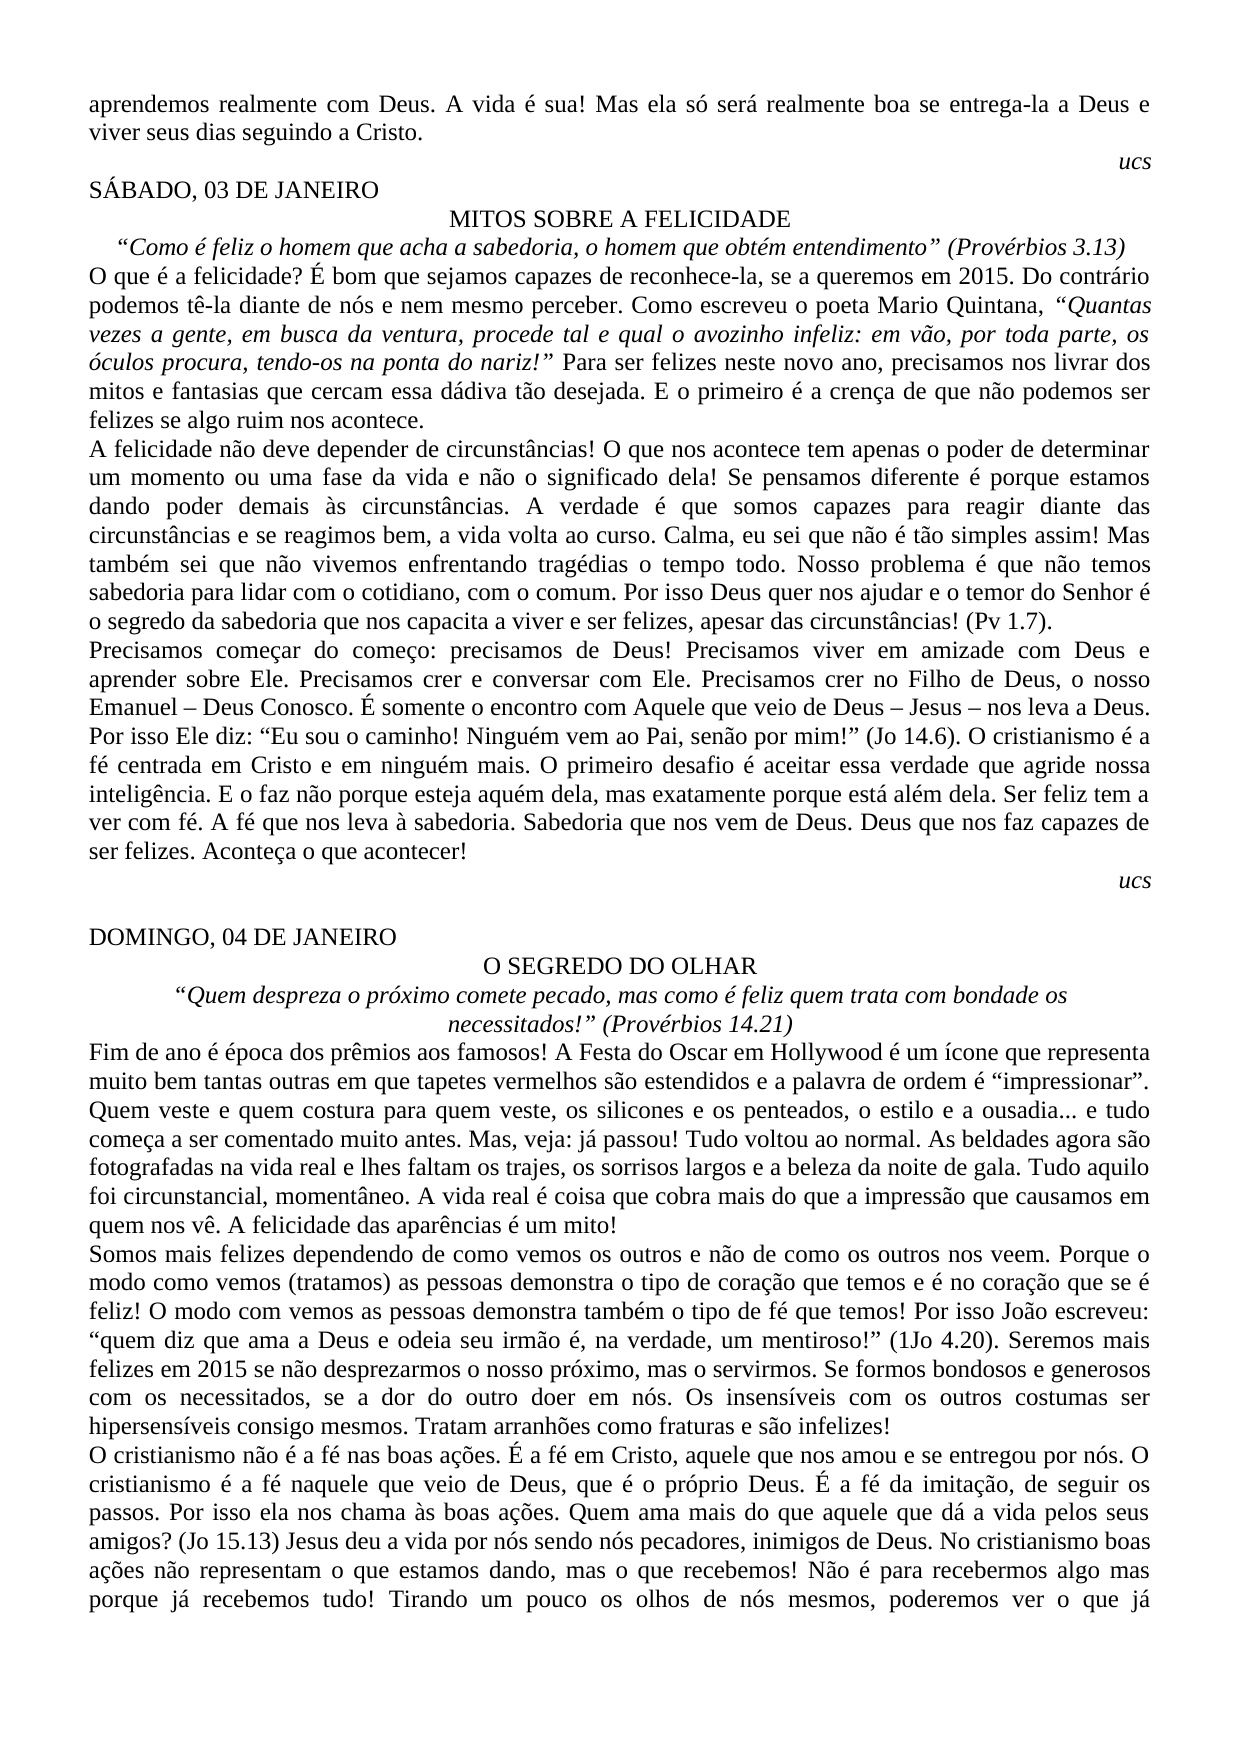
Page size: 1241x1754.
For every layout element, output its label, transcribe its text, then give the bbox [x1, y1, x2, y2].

text MITOS SOBRE A FELICIDADE [89, 204, 1152, 232]
text A felicidade não deve depender de circunstâncias! O que nos acontece tem apenas o poder de determinar um momento ou uma fase da vida e não o significado dela! Se pensamos diferente é porque estamos dando poder demais às circunstâncias. A verdade é que somos capazes para reagir diante das circunstâncias e se reagimos bem, a vida volta ao curso. Calma, eu sei que não é tão simples assim! Mas também sei que não vivemos enfrentando tragédias o tempo todo. Nosso problema é que não temos sabedoria para lidar com o cotidiano, com o comum. Por isso Deus quer nos ajudar e o temor do Senhor é o segredo da sabedoria que nos capacita a viver e ser felizes, apesar das circunstâncias! (Pv 1.7). [89, 434, 1152, 635]
text DOMINGO, 04 DE JANEIRO [89, 922, 1152, 951]
text ucs [89, 865, 1152, 894]
text Somos mais felizes dependendo de como vemos os outros e não de como os outros nos veem. Porque o modo como vemos (tratamos) as pessoas demonstra o tipo de coração que temos e é no coração que se é feliz! O modo com vemos as pessoas demonstra também o tipo de fé que temos! Por isso João escreveu: “quem diz que ama a Deus e odeia seu irmão é, na verdade, um mentiroso!” (1Jo 4.20). Seremos mais felizes em 2015 se não desprezarmos o nosso próximo, mas o servirmos. Se formos bondosos e generosos com os necessitados, se a dor do outro doer em nós. Os insensíveis com os outros costumas ser hipersensíveis consigo mesmos. Tratam arranhões como fraturas e são infelizes! [89, 1239, 1152, 1440]
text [89, 89, 1152, 146]
text O que é a felicidade? É bom que sejamos capazes de reconhece-la, se a queremos em 2015. Do contrário podemos tê-la diante de nós e nem mesmo perceber. Como escreveu o poeta Mario Quintana, “Quantas vezes a gente, em busca da ventura, procede tal e qual o avozinho infeliz: em vão, por toda parte, os óculos procura, tendo-os na ponta do nariz!” Para ser felizes neste novo ano, precisamos nos livrar dos mitos e fantasias que cercam essa dádiva tão desejada. E o primeiro é a crença de que não podemos ser felizes se algo ruim nos acontece. [89, 261, 1152, 434]
text “Quem despreza o próximo comete pecado, mas como é feliz quem trata com bondade os necessitados!” (Provérbios 14.21) [89, 980, 1152, 1037]
text Precisamos começar do começo: precisamos de Deus! Precisamos viver em amizade com Deus e aprender sobre Ele. Precisamos crer e conversar com Ele. Precisamos crer no Filho de Deus, o nosso Emanuel – Deus Conosco. É somente o encontro com Aquele que veio de Deus – Jesus – nos leva a Deus. Por isso Ele diz: “Eu sou o caminho! Ninguém vem ao Pai, senão por mim!” (Jo 14.6). O cristianismo é a fé centrada em Cristo e em ninguém mais. O primeiro desafio é aceitar essa verdade que agride nossa inteligência. E o faz não porque esteja aquém dela, mas exatamente porque está além dela. Ser feliz tem a ver com fé. A fé que nos leva à sabedoria. Sabedoria que nos vem de Deus. Deus que nos faz capazes de ser felizes. Aconteça o que acontecer! [89, 635, 1152, 865]
text SÁBADO, 03 DE JANEIRO [89, 175, 1152, 204]
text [89, 1440, 1152, 1612]
text “Como é feliz o homem que acha a sabedoria, o homem que obtém entendimento” (Provérbios 3.13) [89, 232, 1152, 261]
text O SEGREDO DO OLHAR [89, 951, 1152, 980]
text Fim de ano é época dos prêmios aos famosos! A Festa do Oscar em Hollywood é um ícone que representa muito bem tantas outras em que tapetes vermelhos são estendidos e a palavra de ordem é “impressionar”. Quem veste e quem costura para quem veste, os silicones e os penteados, o estilo e a ousadia... e tudo começa a ser comentado muito antes. Mas, veja: já passou! Tudo voltou ao normal. As beldades agora são fotografadas na vida real e lhes faltam os trajes, os sorrisos largos e a beleza da noite de gala. Tudo aquilo foi circunstancial, momentâneo. A vida real é coisa que cobra mais do que a impressão que causamos em quem nos vê. A felicidade das aparências é um mito! [89, 1037, 1152, 1239]
text ucs [89, 146, 1152, 175]
